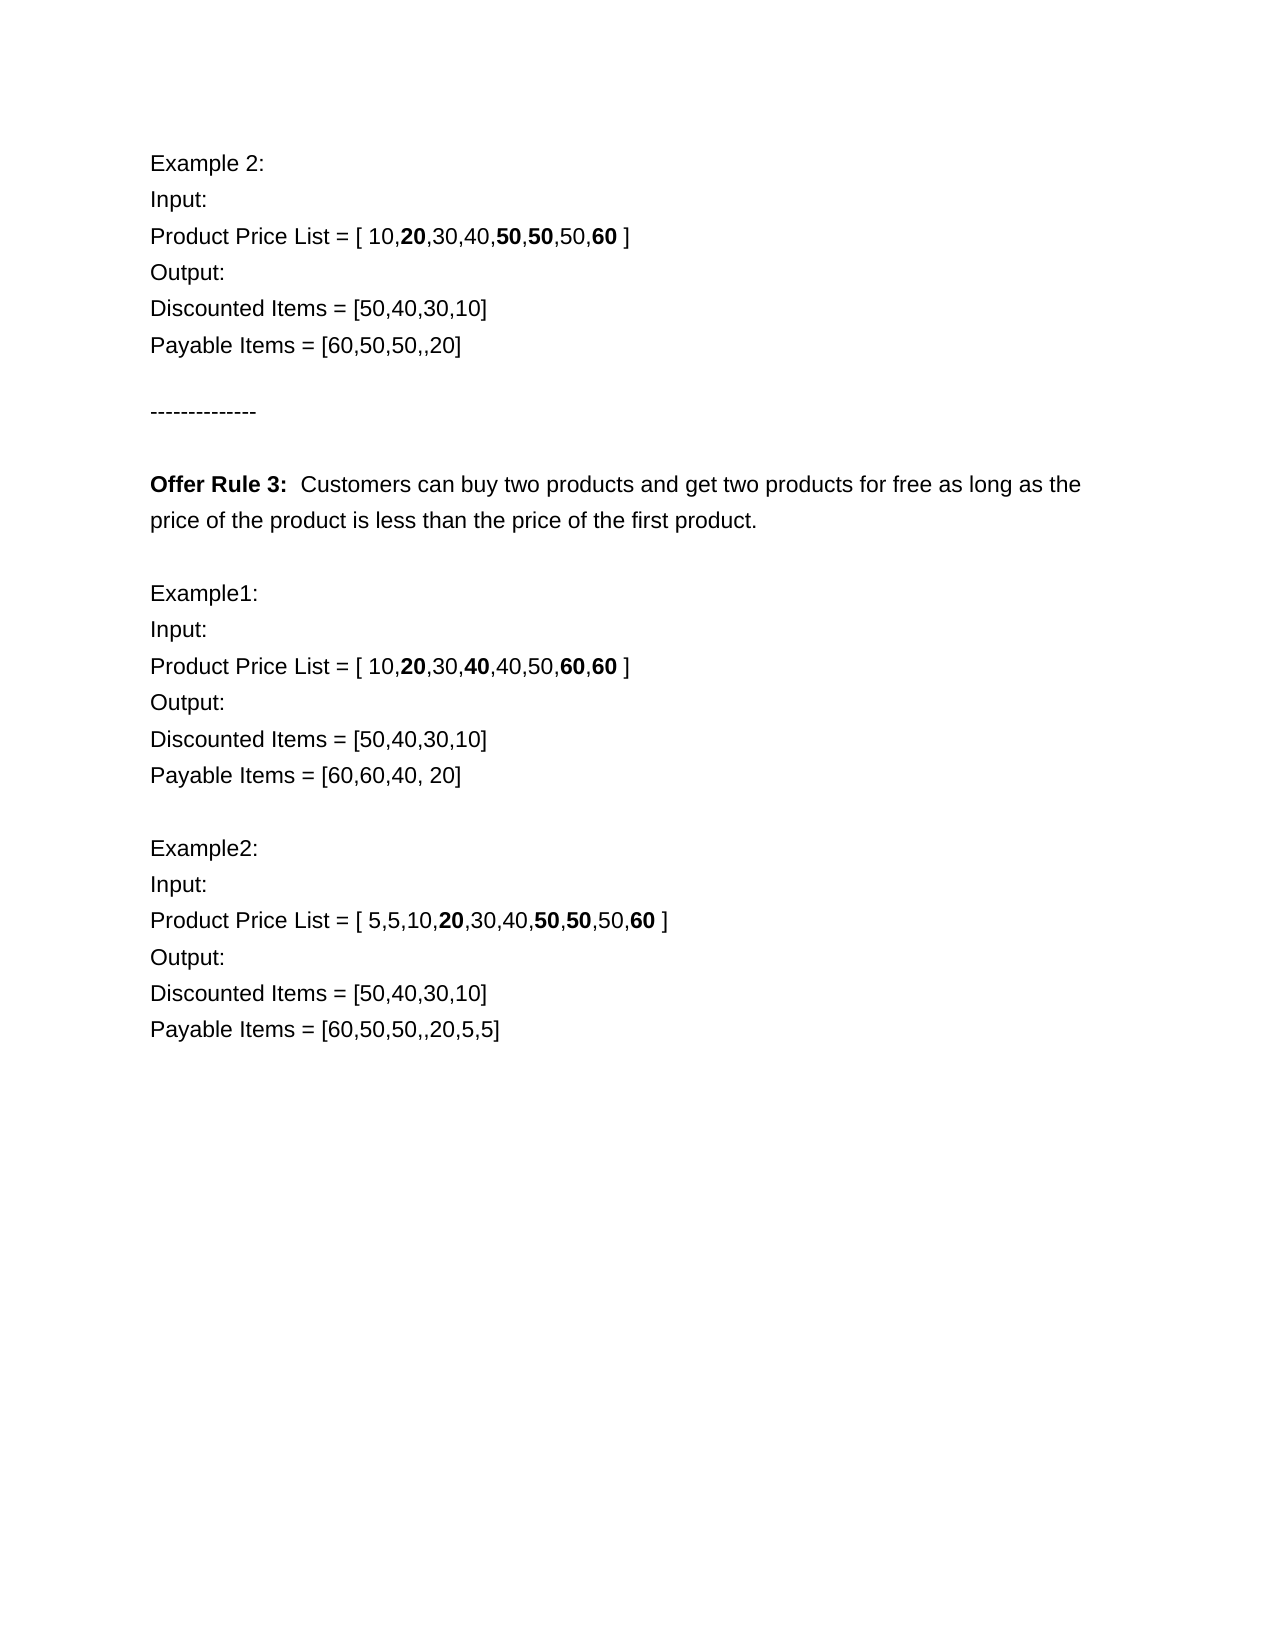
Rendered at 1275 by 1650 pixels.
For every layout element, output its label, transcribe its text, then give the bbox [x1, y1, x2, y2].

text Product Price List = [ 10,20,30,40,40,50,60,60 ] [150, 653, 1125, 679]
text Product Price List = [ 5,5,10,20,30,40,50,50,50,60 ] [150, 907, 1125, 934]
text Output: [150, 259, 1125, 285]
text Example 2: [150, 150, 1125, 176]
text Input: [150, 616, 1125, 643]
text Payable Items = [60,50,50,,20,5,5] [150, 1016, 1125, 1043]
text Input: [150, 186, 1125, 213]
text Discounted Items = [50,40,30,10] [150, 295, 1125, 322]
text Input: [150, 871, 1125, 897]
text Example2: [150, 834, 1125, 861]
text Discounted Items = [50,40,30,10] [150, 980, 1125, 1006]
text Discounted Items = [50,40,30,10] [150, 726, 1125, 752]
text Offer Rule 3: Customers can buy two products and get two products for free as long as the price of the product is less than the price of the first product. [150, 471, 1125, 534]
text Payable Items = [60,60,40, 20] [150, 762, 1125, 788]
text Example1: [150, 580, 1125, 606]
text Output: [150, 689, 1125, 716]
text Product Price List = [ 10,20,30,40,50,50,50,60 ] [150, 223, 1125, 249]
text Payable Items = [60,50,50,,20] [150, 332, 1125, 358]
text -------------- [150, 398, 1125, 425]
text Output: [150, 944, 1125, 970]
